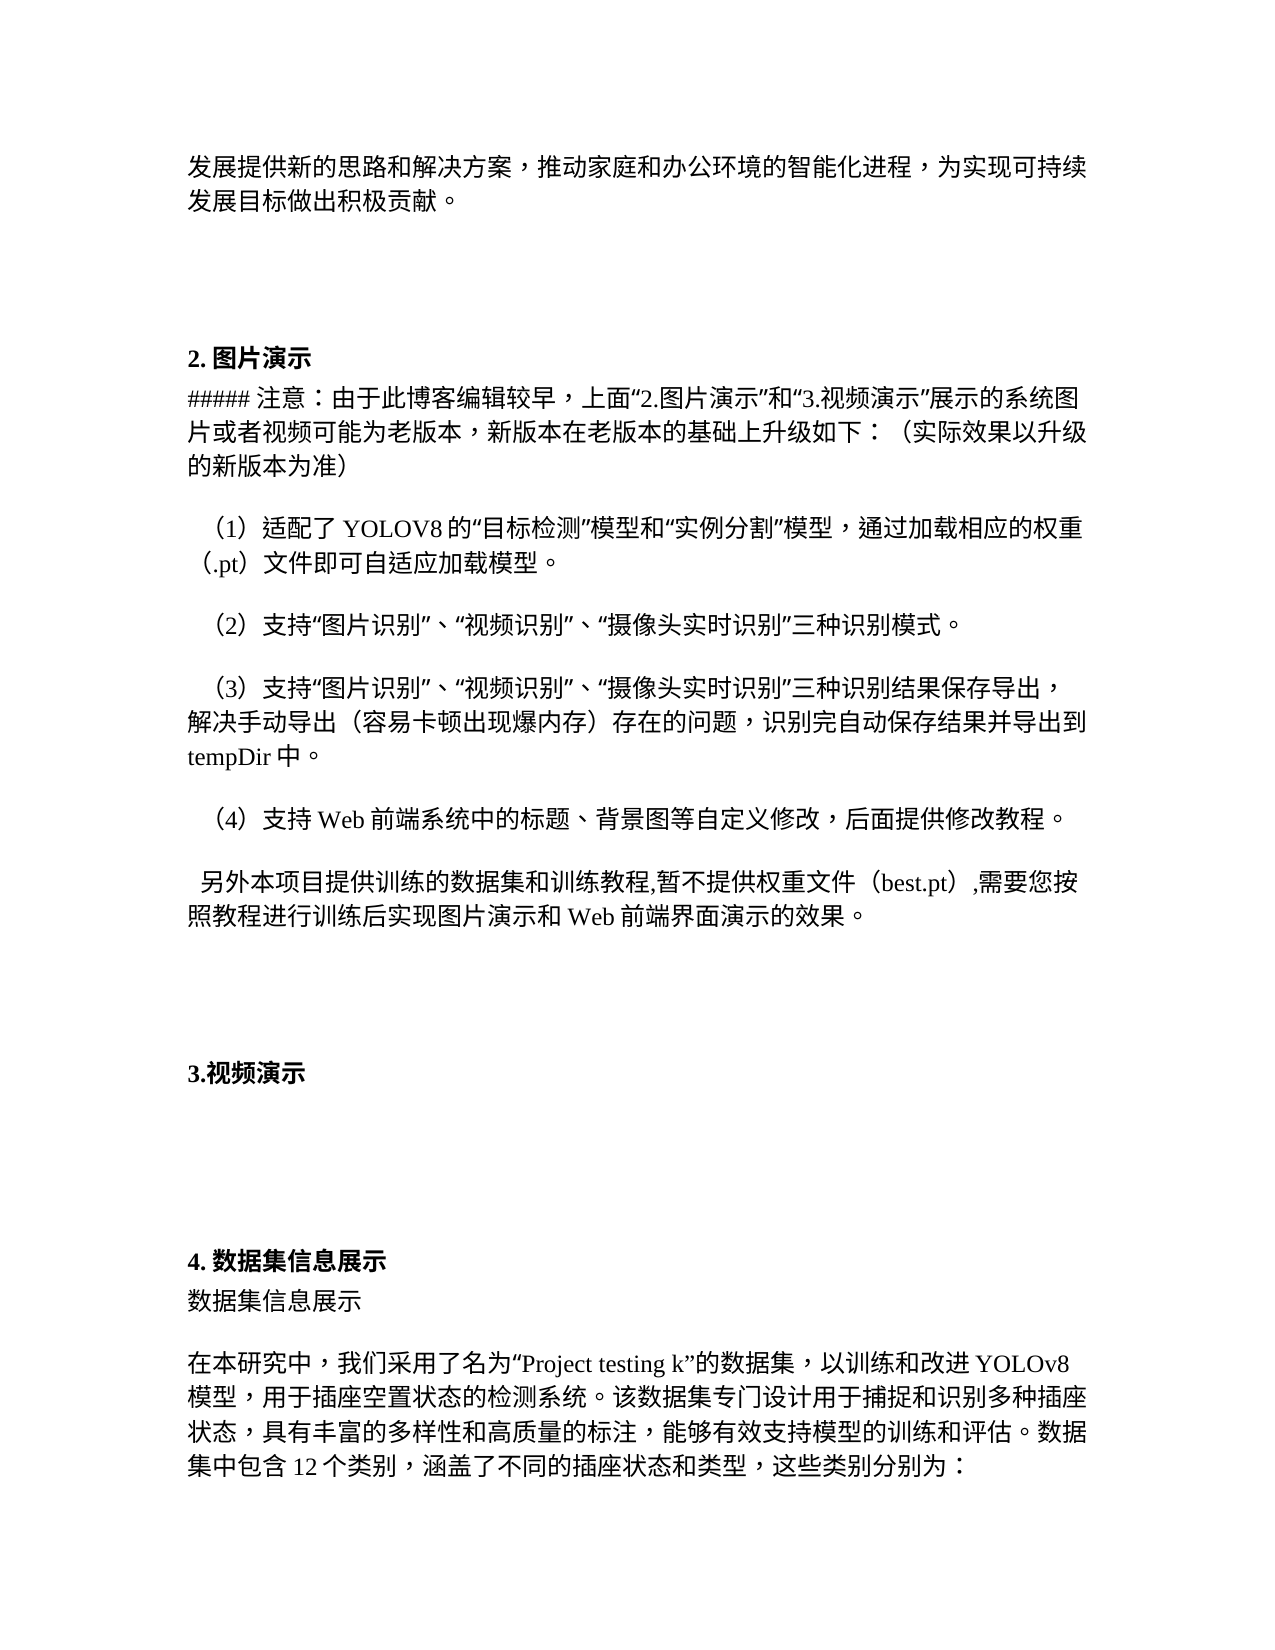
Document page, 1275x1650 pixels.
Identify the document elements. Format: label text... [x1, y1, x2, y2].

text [187, 150, 1087, 218]
subtitle 4. 数据集信息展示 [187, 1244, 1087, 1278]
subtitle 3.视频演示 [187, 1056, 1087, 1090]
subtitle 2. 图片演示 [187, 341, 1087, 375]
text ##### 注意：由于此博客编辑较早，上面“2.图片演示”和“3.视频演示”展示的系统图片或者视频可能为老版本，新版本在老版本的基础上升级如下：（实际效果以升级的新版本为准） （1）适配了YOLOV8的“目标检测”模型和“实例分割”模型，通过加载相应的权重（.pt）文件即可自适应加载模型。 （2）支持“图片识别”、“视频识别”、“摄像头实时识别”三种识别模式。 （3）支持“图片识别”、“视频识别”、“摄像头实时识别”三种识别结果保存导出，解决手动导出（容易卡顿出现爆内存）存在的问题，识别完自动保存结果并导出到tempDir中。 （4）支持Web前端系统中的标题、背景图等自定义修改，后面提供修改教程。 另外本项目提供训练的数据集和训练教程,暂不提供权重文件（best.pt）,需要您按照教程进行训练后实现图片演示和Web前端界面演示的效果。 [187, 380, 1087, 933]
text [187, 1283, 1087, 1482]
